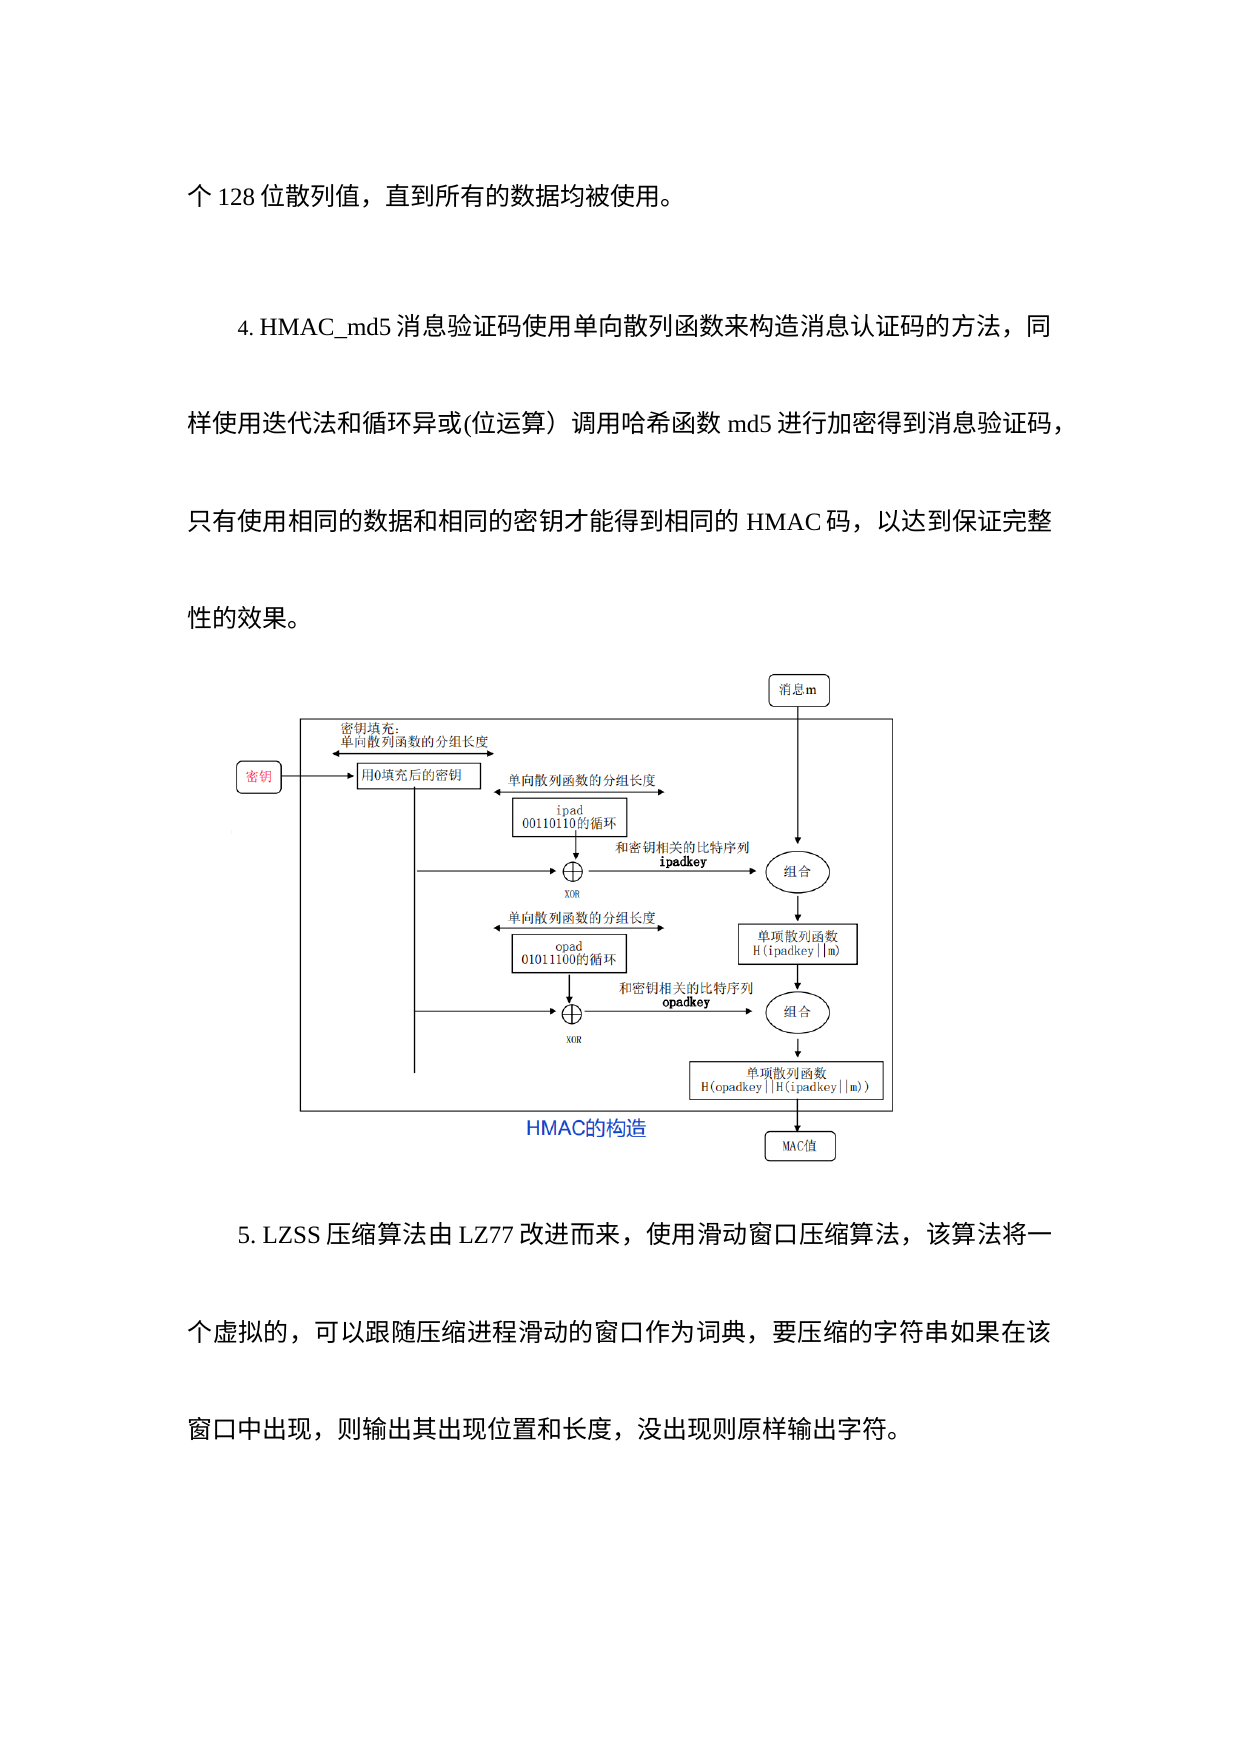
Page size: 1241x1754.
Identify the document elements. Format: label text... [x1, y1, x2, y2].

list HMAC_md5消息验证码使用单向散列函数来构造消息认证码的方法，同样使用迭代法和循环异或(位运算）调用哈希函数md5进行加密得到消息验证码，只有使用相同的数据和相同的密钥才能得到相同的HMAC码，以达到保证完整性的效果。 [187, 292, 1053, 649]
list LZSS压缩算法由LZ77改进而来，使用滑动窗口压缩算法，该算法将一个虚拟的，可以跟随压缩进程滑动的窗口作为词典，要压缩的字符串如果在该窗口中出现，则输出其出现位置和长度，没出现则原样输出字符。 [187, 1200, 1053, 1460]
picture [231, 667, 898, 1162]
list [187, 162, 1053, 227]
